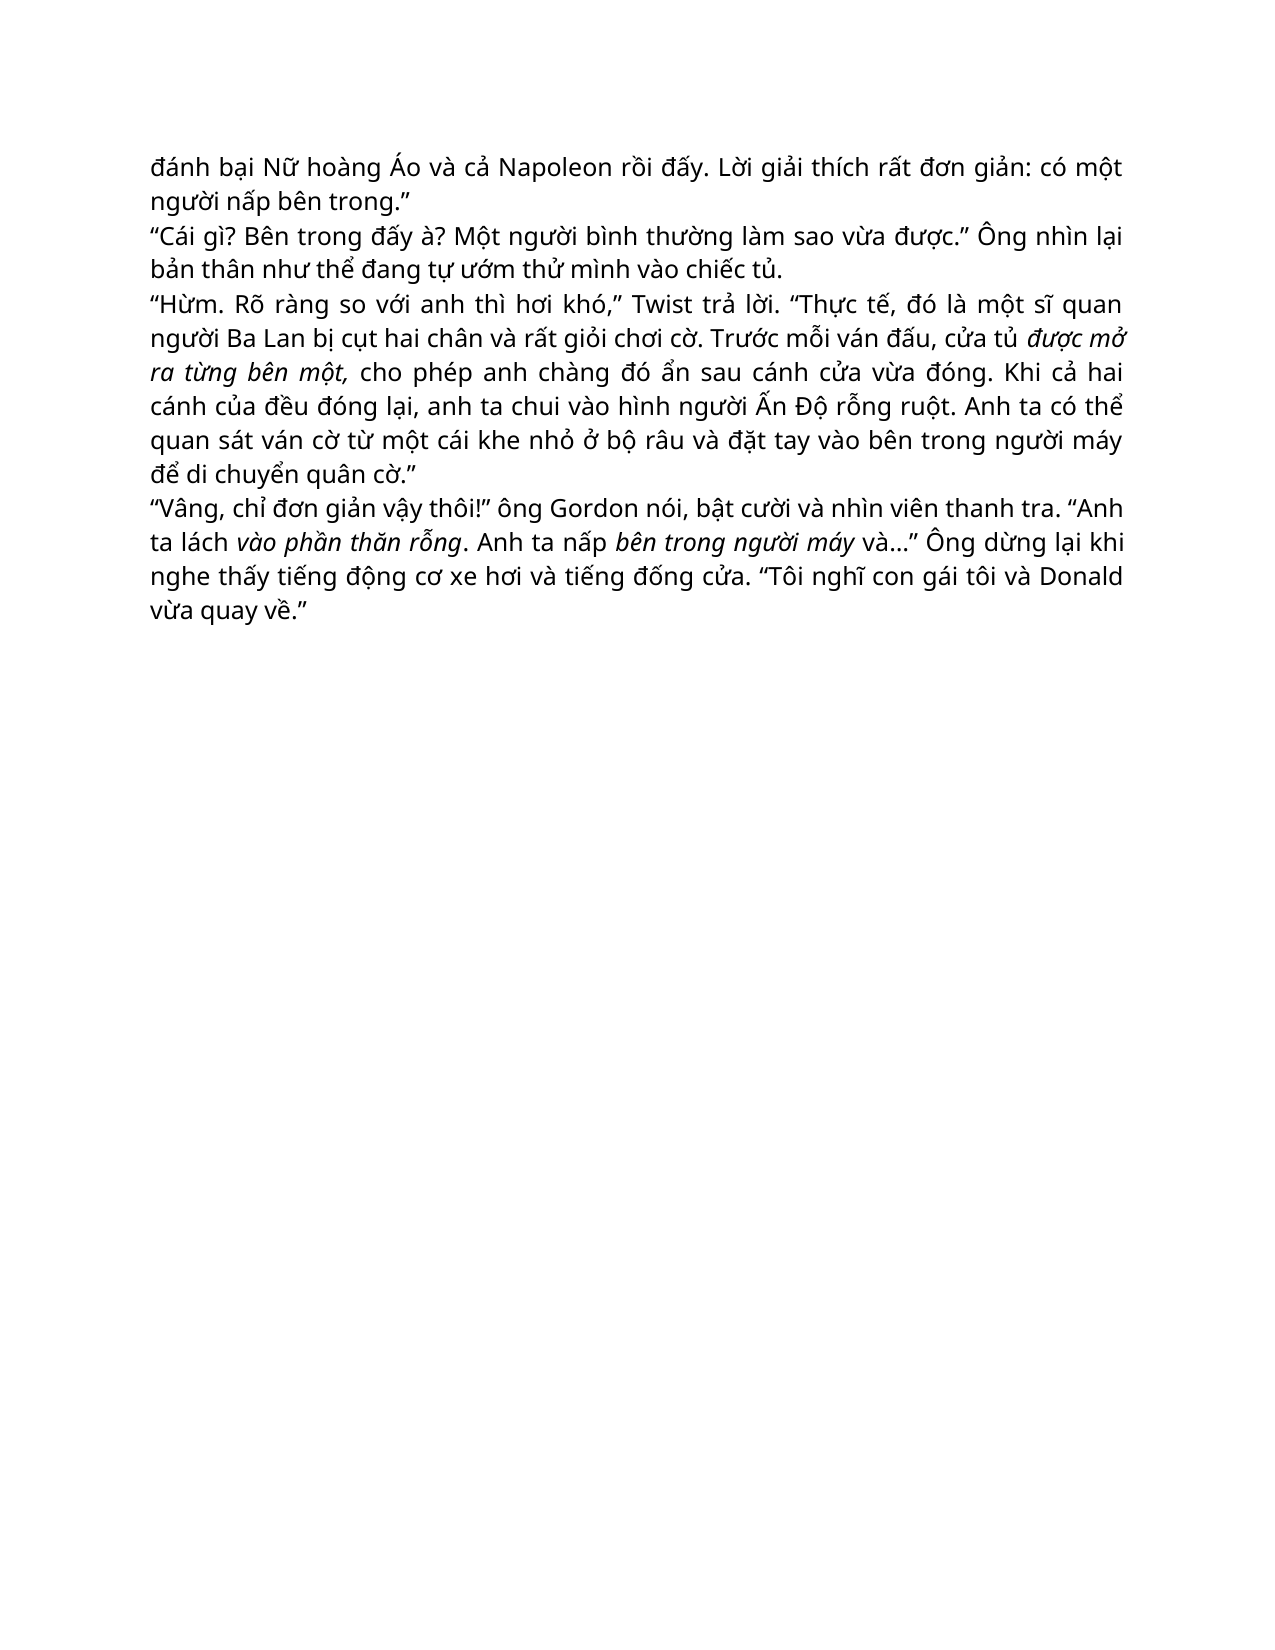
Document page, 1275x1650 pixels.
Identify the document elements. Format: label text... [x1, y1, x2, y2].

text “Vâng, chỉ đơn giản vậy thôi!” ông Gordon nói, bật cười và nhìn viên thanh tra. “Anh ta lách vào phần thăn rỗng. Anh ta nấp bên trong người máy và…” Ông dừng lại khi nghe thấy tiếng động cơ xe hơi và tiếng đống cửa. “Tôi nghĩ con gái tôi và Donald vừa quay về.” [150, 491, 1125, 627]
text “Cái gì? Bên trong đấy à? Một người bình thường làm sao vừa được.” Ông nhìn lại bản thân như thể đang tự ướm thử mình vào chiếc tủ. [150, 218, 1125, 286]
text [150, 150, 1125, 218]
text “Hừm. Rõ ràng so với anh thì hơi khó,” Twist trả lời. “Thực tế, đó là một sĩ quan người Ba Lan bị cụt hai chân và rất giỏi chơi cờ. Trước mỗi ván đấu, cửa tủ được mở ra từng bên một, cho phép anh chàng đó ẩn sau cánh cửa vừa đóng. Khi cả hai cánh của đều đóng lại, anh ta chui vào hình người Ấn Độ rỗng ruột. Anh ta có thể quan sát ván cờ từ một cái khe nhỏ ở bộ râu và đặt tay vào bên trong người máy để di chuyển quân cờ.” [150, 286, 1125, 491]
